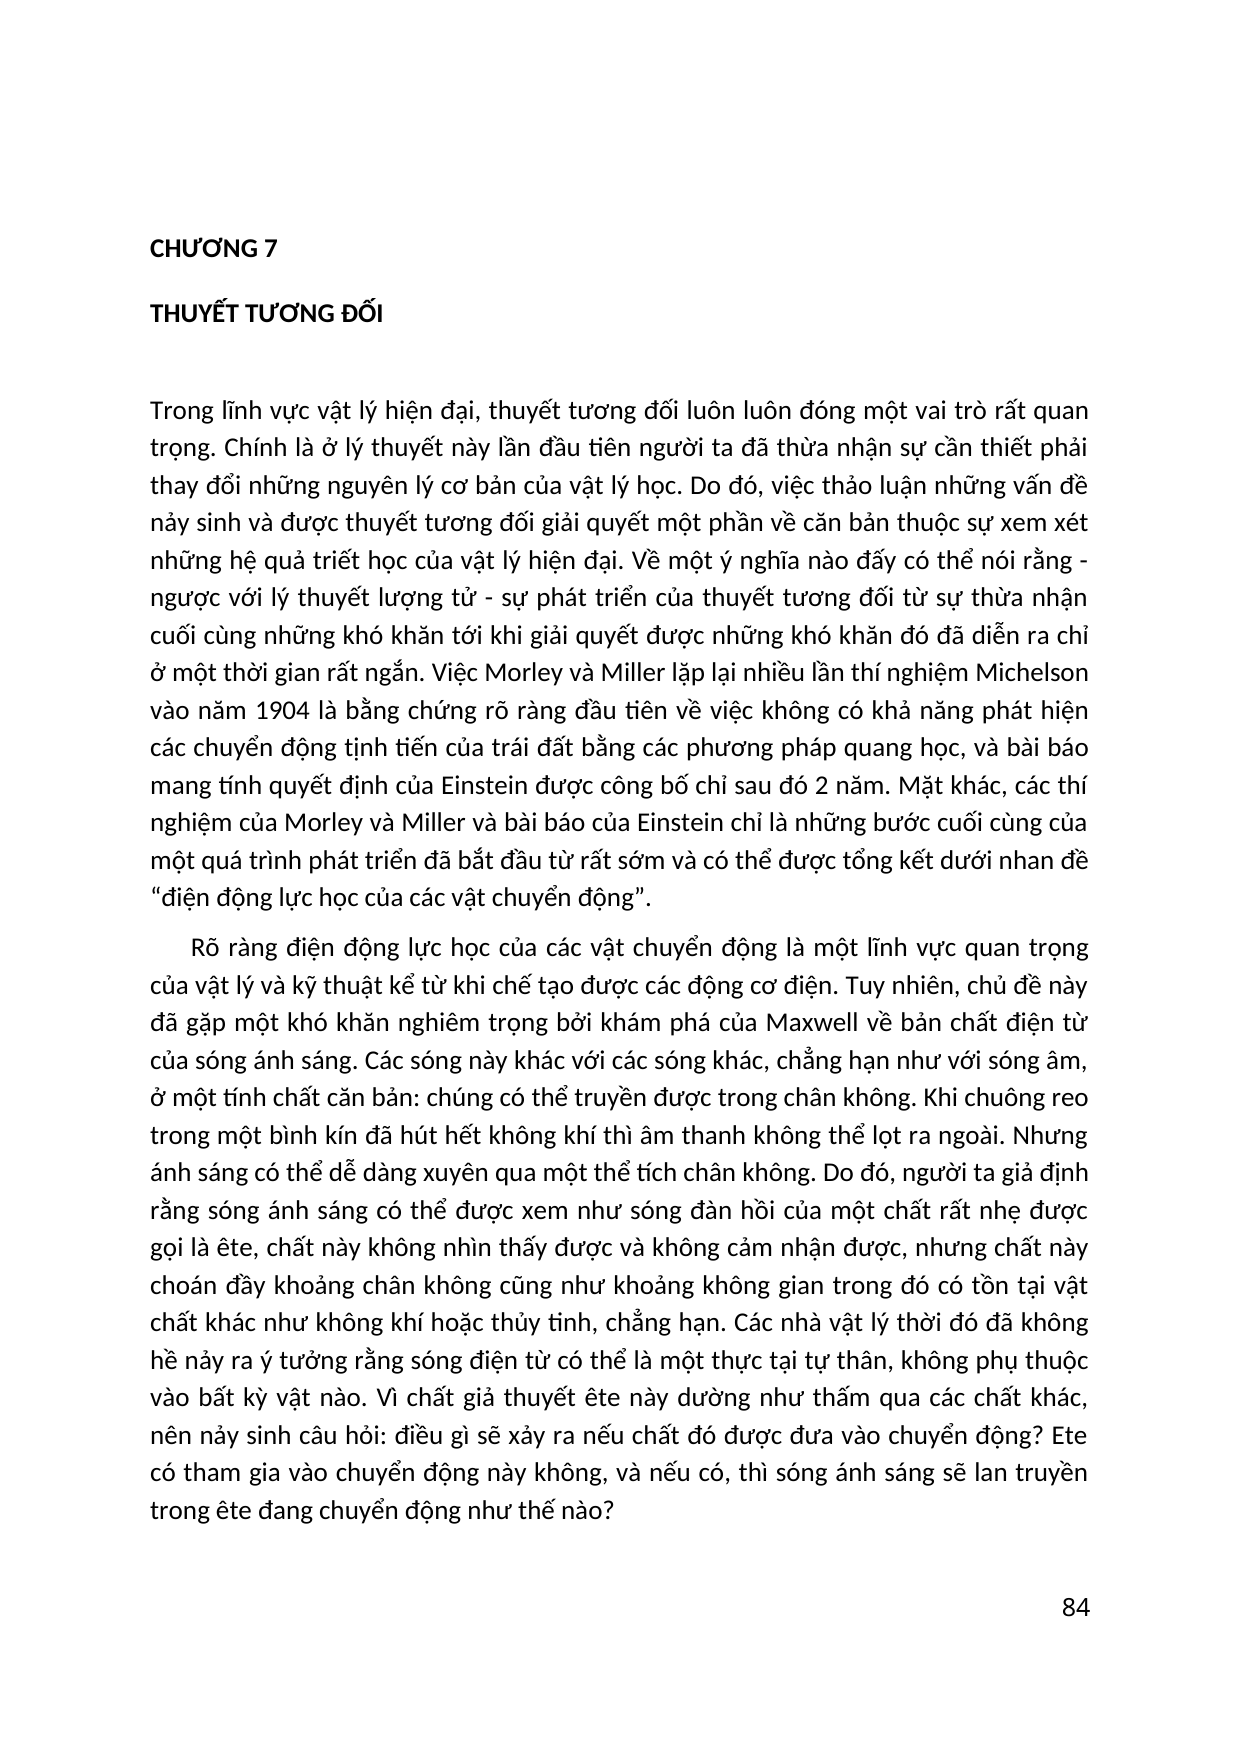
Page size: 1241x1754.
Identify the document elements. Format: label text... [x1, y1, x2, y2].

text Thuyết tương đối [150, 276, 1090, 329]
text Trong lĩnh vực vật lý hiện đại, thuyết tương đối luôn luôn đóng một vai trò rất quan trọng. Chính là ở lý thuyết này lần đầu tiên người ta đã thừa nhận sự cần thiết phải thay đổi những nguyên lý cơ bản của vật lý học. Do đó, việc thảo luận những vấn đề nảy sinh và được thuyết tương đối giải quyết một phần về căn bản thuộc sự xem xét những hệ quả triết học của vật lý hiện đại. Về một ý nghĩa nào đấy có thể nói rằng - ngược với lý thuyết lượng tử - sự phát triển của thuyết tương đối từ sự thừa nhận cuối cùng những khó khăn tới khi giải quyết được những khó khăn đó đã diễn ra chỉ ở một thời gian rất ngắn. Việc Morley và Miller lặp lại nhiều lần thí nghiệm Michelson vào năm 1904 là bằng chứng rõ ràng đầu tiên về việc không có khả năng phát hiện các chuyển động tịnh tiến của trái đất bằng các phương pháp quang học, và bài báo mang tính quyết định của Einstein được công bố chỉ sau đó 2 năm. Mặt khác, các thí nghiệm của Morley và Miller và bài báo của Einstein chỉ là những bước cuối cùng của một quá trình phát triển đã bắt đầu từ rất sớm và có thể được tổng kết dưới nhan đề “điện động lực học của các vật chuyển động”. [150, 389, 1090, 914]
text Chương 7 [150, 226, 1090, 264]
text Rõ ràng điện động lực học của các vật chuyển động là một lĩnh vực quan trọng của vật lý và kỹ thuật kể từ khi chế tạo được các động cơ điện. Tuy nhiên, chủ đề này đã gặp một khó khăn nghiêm trọng bởi khám phá của Maxwell về bản chất điện từ của sóng ánh sáng. Các sóng này khác với các sóng khác, chẳng hạn như với sóng âm, ở một tính chất căn bản: chúng có thể truyền được trong chân không. Khi chuông reo trong một bình kín đã hút hết không khí thì âm thanh không thể lọt ra ngoài. Nhưng ánh sáng có thể dễ dàng xuyên qua một thể tích chân không. Do đó, người ta giả định rằng sóng ánh sáng có thể được xem như sóng đàn hồi của một chất rất nhẹ được gọi là ête, chất này không nhìn thấy được và không cảm nhận được, nhưng chất này choán đầy khoảng chân không cũng như khoảng không gian trong đó có tồn tại vật chất khác như không khí hoặc thủy tinh, chẳng hạn. Các nhà vật lý thời đó đã không hề nảy ra ý tưởng rằng sóng điện từ có thể là một thực tại tự thân, không phụ thuộc vào bất kỳ vật nào. Vì chất giả thuyết ête này dường như thấm qua các chất khác, nên nảy sinh câu hỏi: điều gì sẽ xảy ra nếu chất đó được đưa vào chuyển động? Ete có tham gia vào chuyển động này không, và nếu có, thì sóng ánh sáng sẽ lan truyền trong ête đang chuyển động như thế nào? [150, 926, 1090, 1526]
